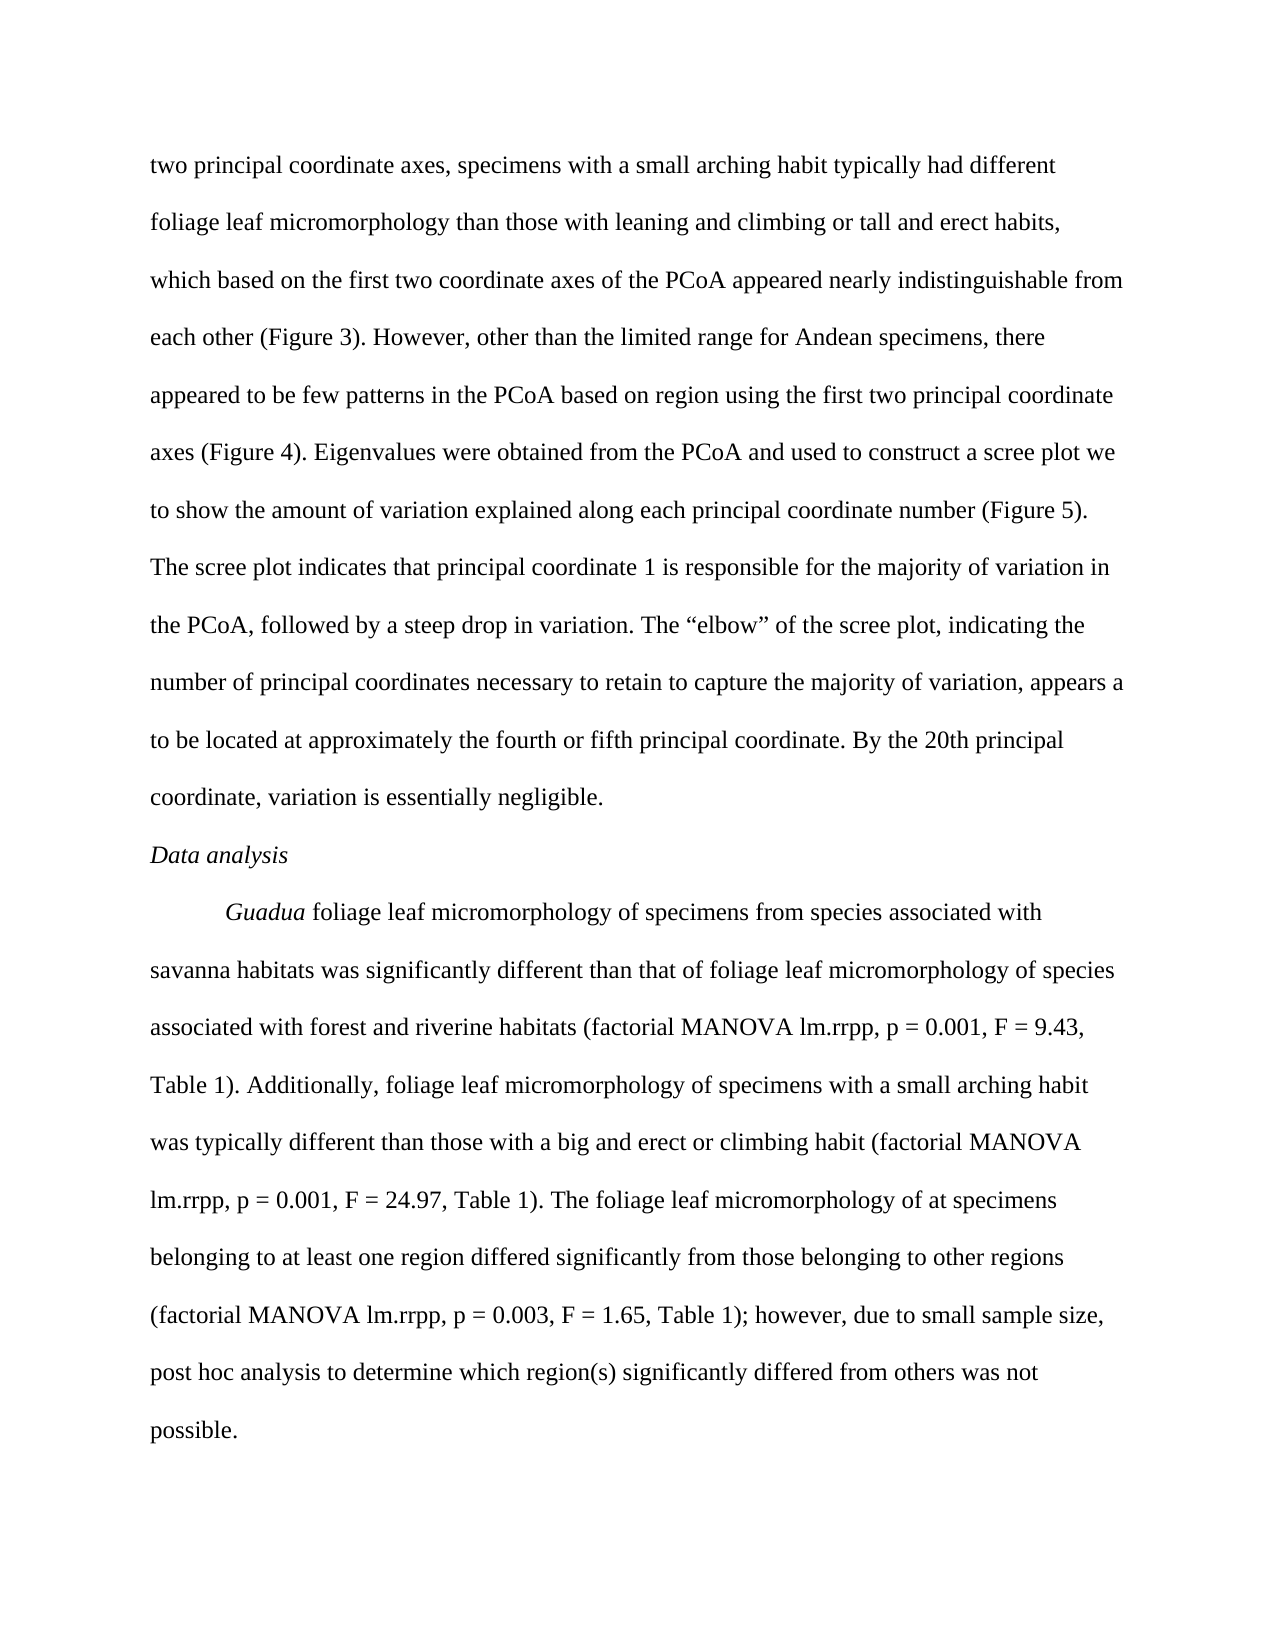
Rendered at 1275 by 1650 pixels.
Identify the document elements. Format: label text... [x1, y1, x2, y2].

text Guadua foliage leaf micromorphology of specimens from species associated with savanna habitats was significantly different than that of foliage leaf micromorphology of species associated with forest and riverine habitats (factorial MANOVA lm.rrpp, p = 0.001, F = 9.43, Table 1). Additionally, foliage leaf micromorphology of specimens with a small arching habit was typically different than those with a big and erect or climbing habit (factorial MANOVA lm.rrpp, p = 0.001, F = 24.97, Table 1). The foliage leaf micromorphology of at specimens belonging to at least one region differed significantly from those belonging to other regions (factorial MANOVA lm.rrpp, p = 0.003, F = 1.65, Table 1); however, due to small sample size, post hoc analysis to determine which region(s) significantly differed from others was not possible. [150, 897, 1125, 1444]
text Data analysis [150, 840, 1125, 869]
